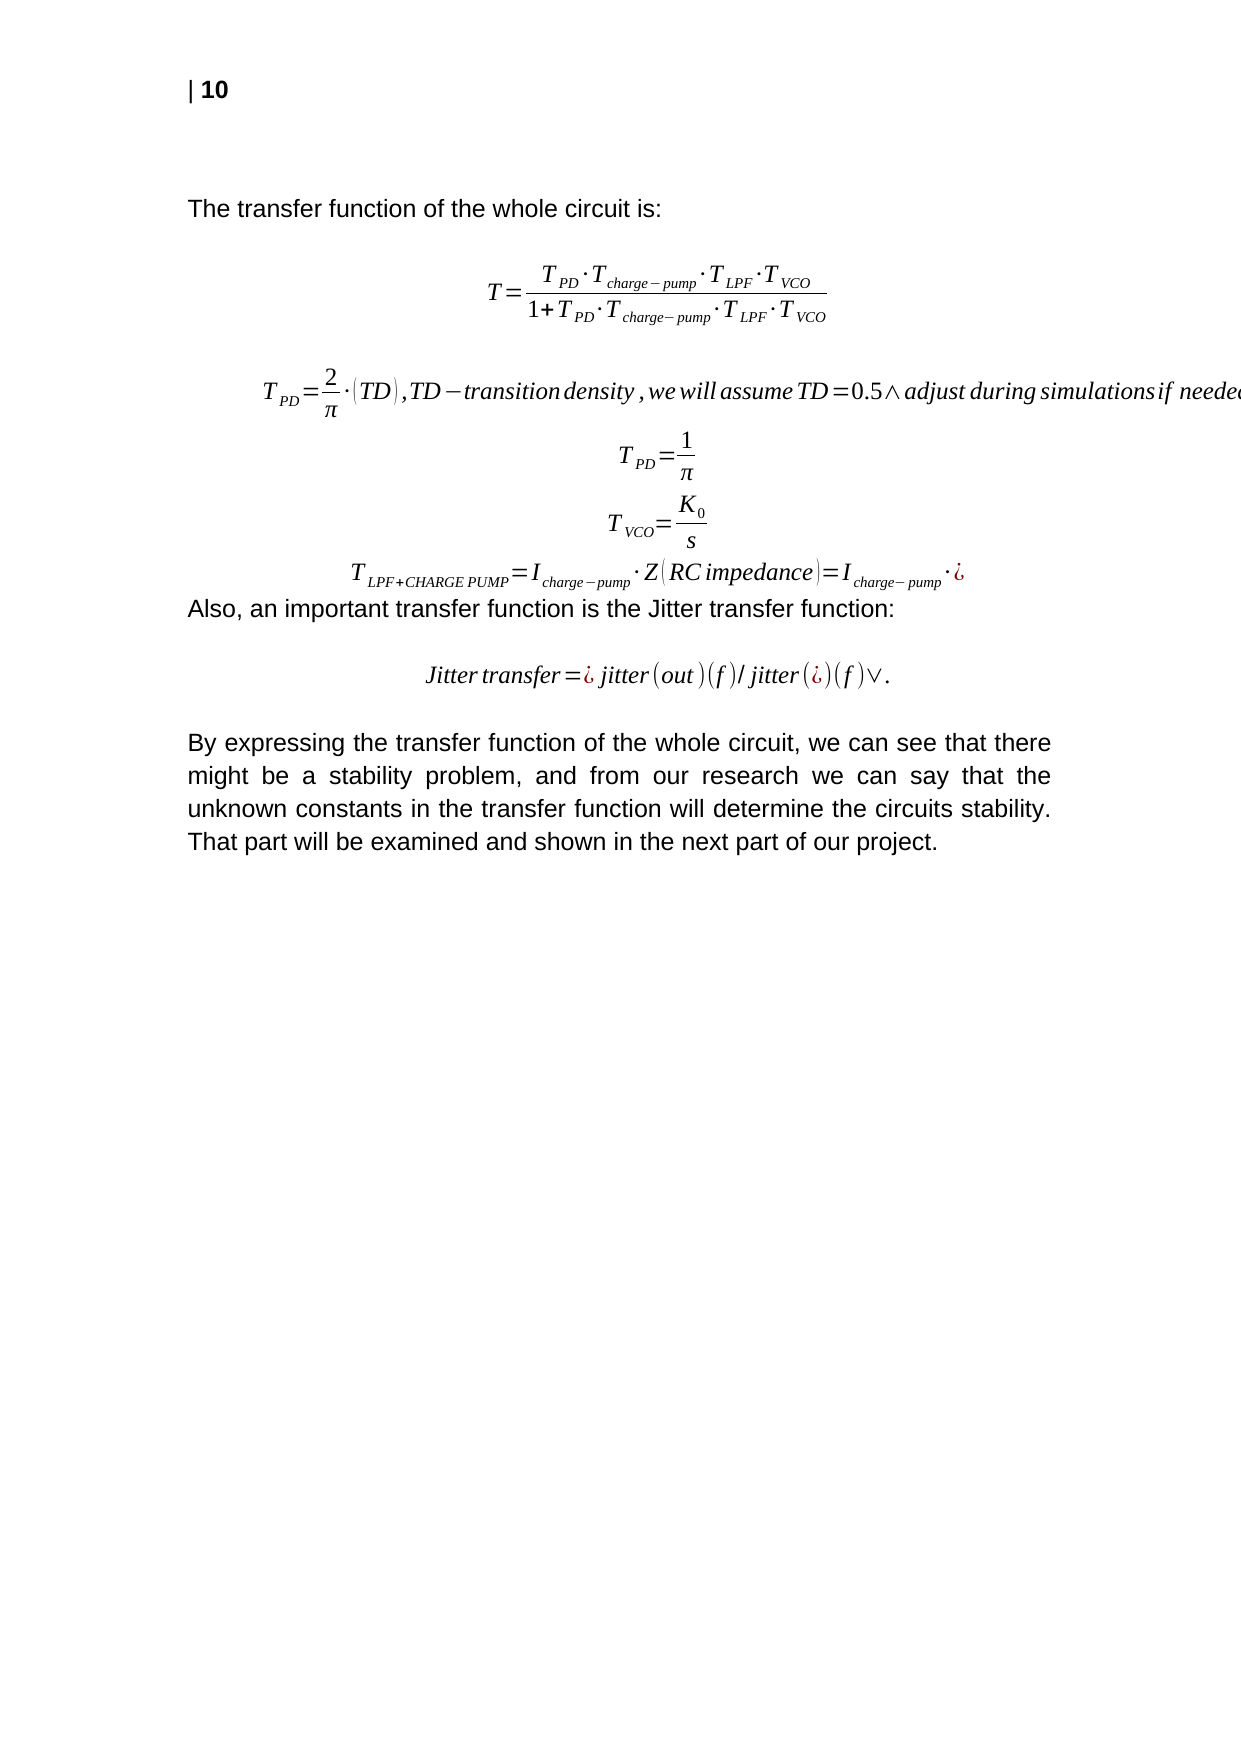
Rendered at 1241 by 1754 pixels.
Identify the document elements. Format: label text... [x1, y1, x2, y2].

text By expressing the transfer function of the whole circuit, we can see that there might be a stability problem, and from our research we can say that the unknown constants in the transfer function will determine the circuits stability. That part will be examined and shown in the next part of our project. [187, 728, 1053, 856]
list The transfer function of the whole circuit is: [187, 194, 1053, 223]
text Also, an important transfer function is the Jitter transfer function: [187, 594, 1053, 623]
